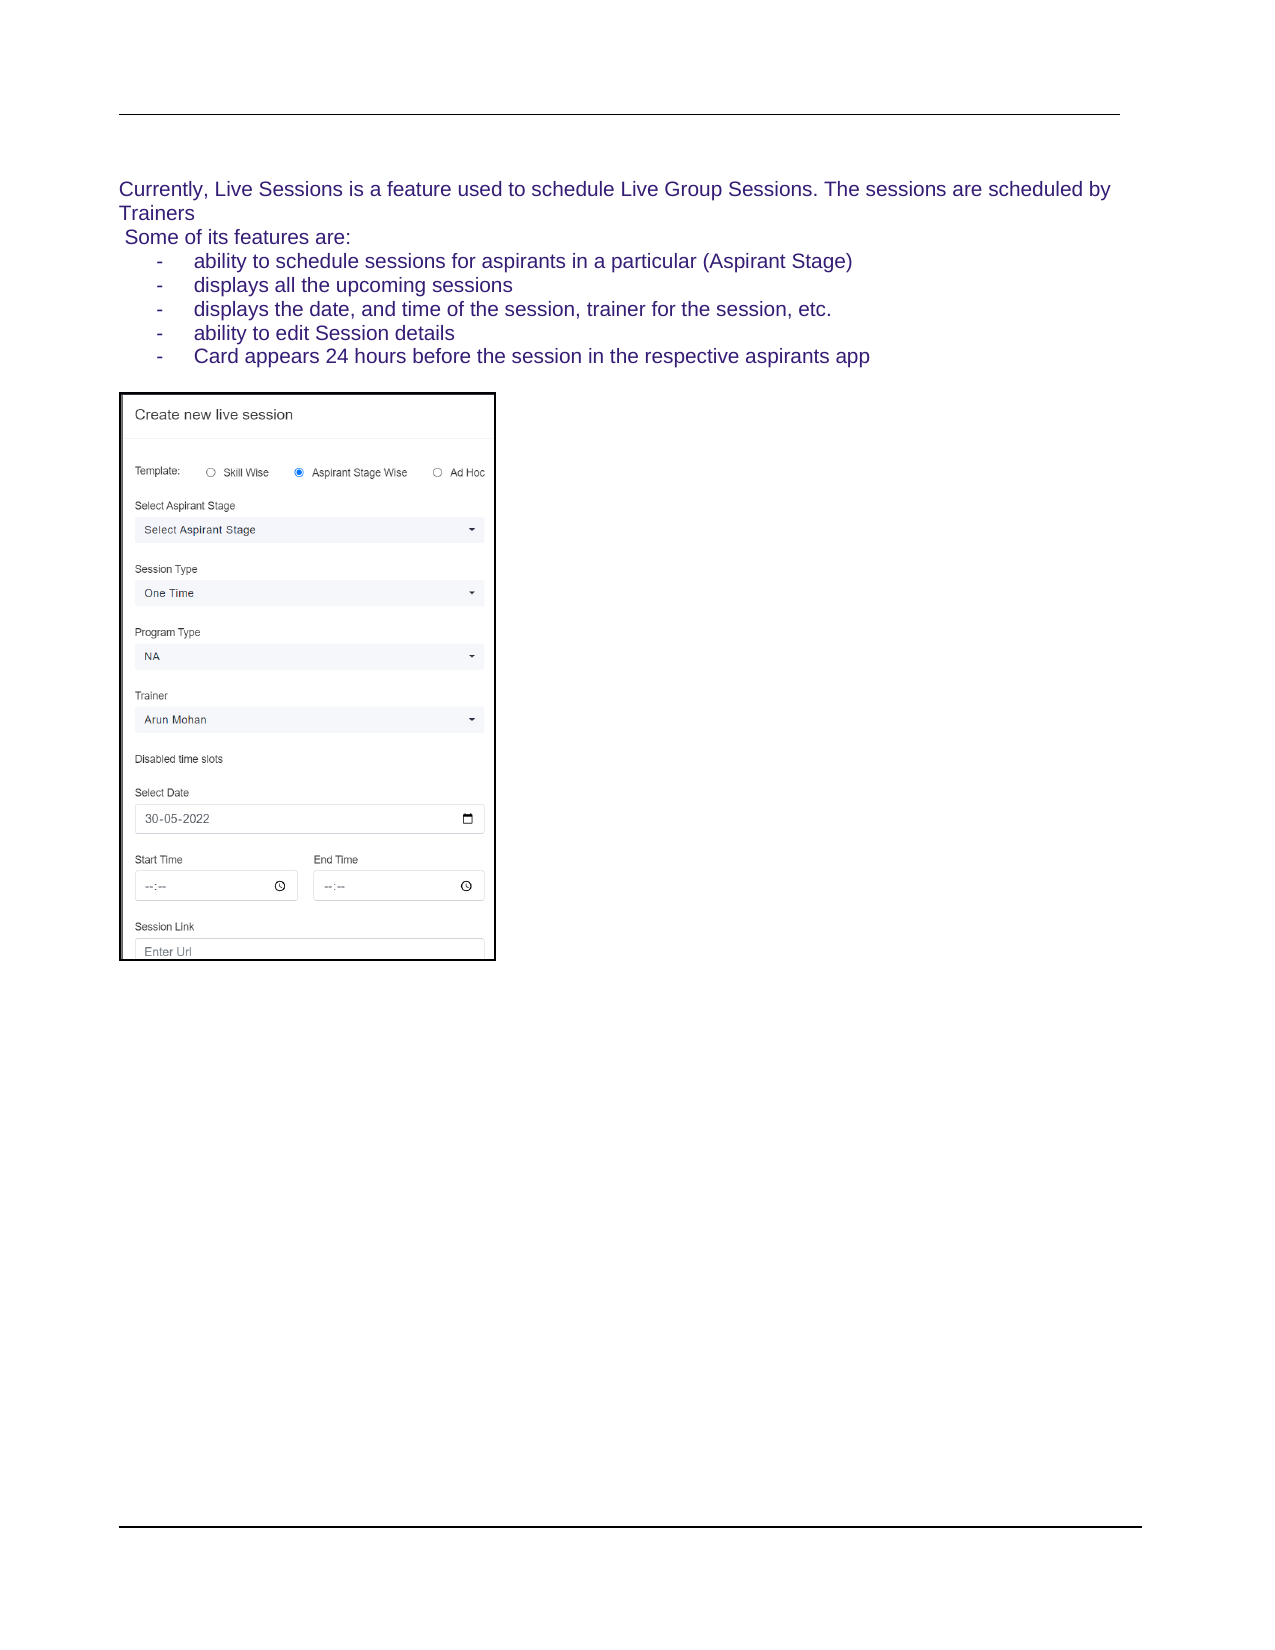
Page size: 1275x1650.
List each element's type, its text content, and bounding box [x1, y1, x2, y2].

list displays the date, and time of the session, trainer for the session, etc. [156, 296, 1156, 320]
list ability to schedule sessions for aspirants in a particular (Aspirant Stage) [156, 248, 1156, 272]
list displays all the upcoming sessions [156, 272, 1156, 296]
list ability to edit Session details [156, 320, 1156, 344]
list Card appears 24 hours before the session in the respective aspirants app [156, 344, 1156, 368]
text Currently, Live Sessions is a feature used to schedule Live Group Sessions. The sessions are scheduled by Trainers [118, 177, 1156, 224]
text Some of its features are: [118, 224, 1156, 248]
picture [121, 394, 494, 959]
